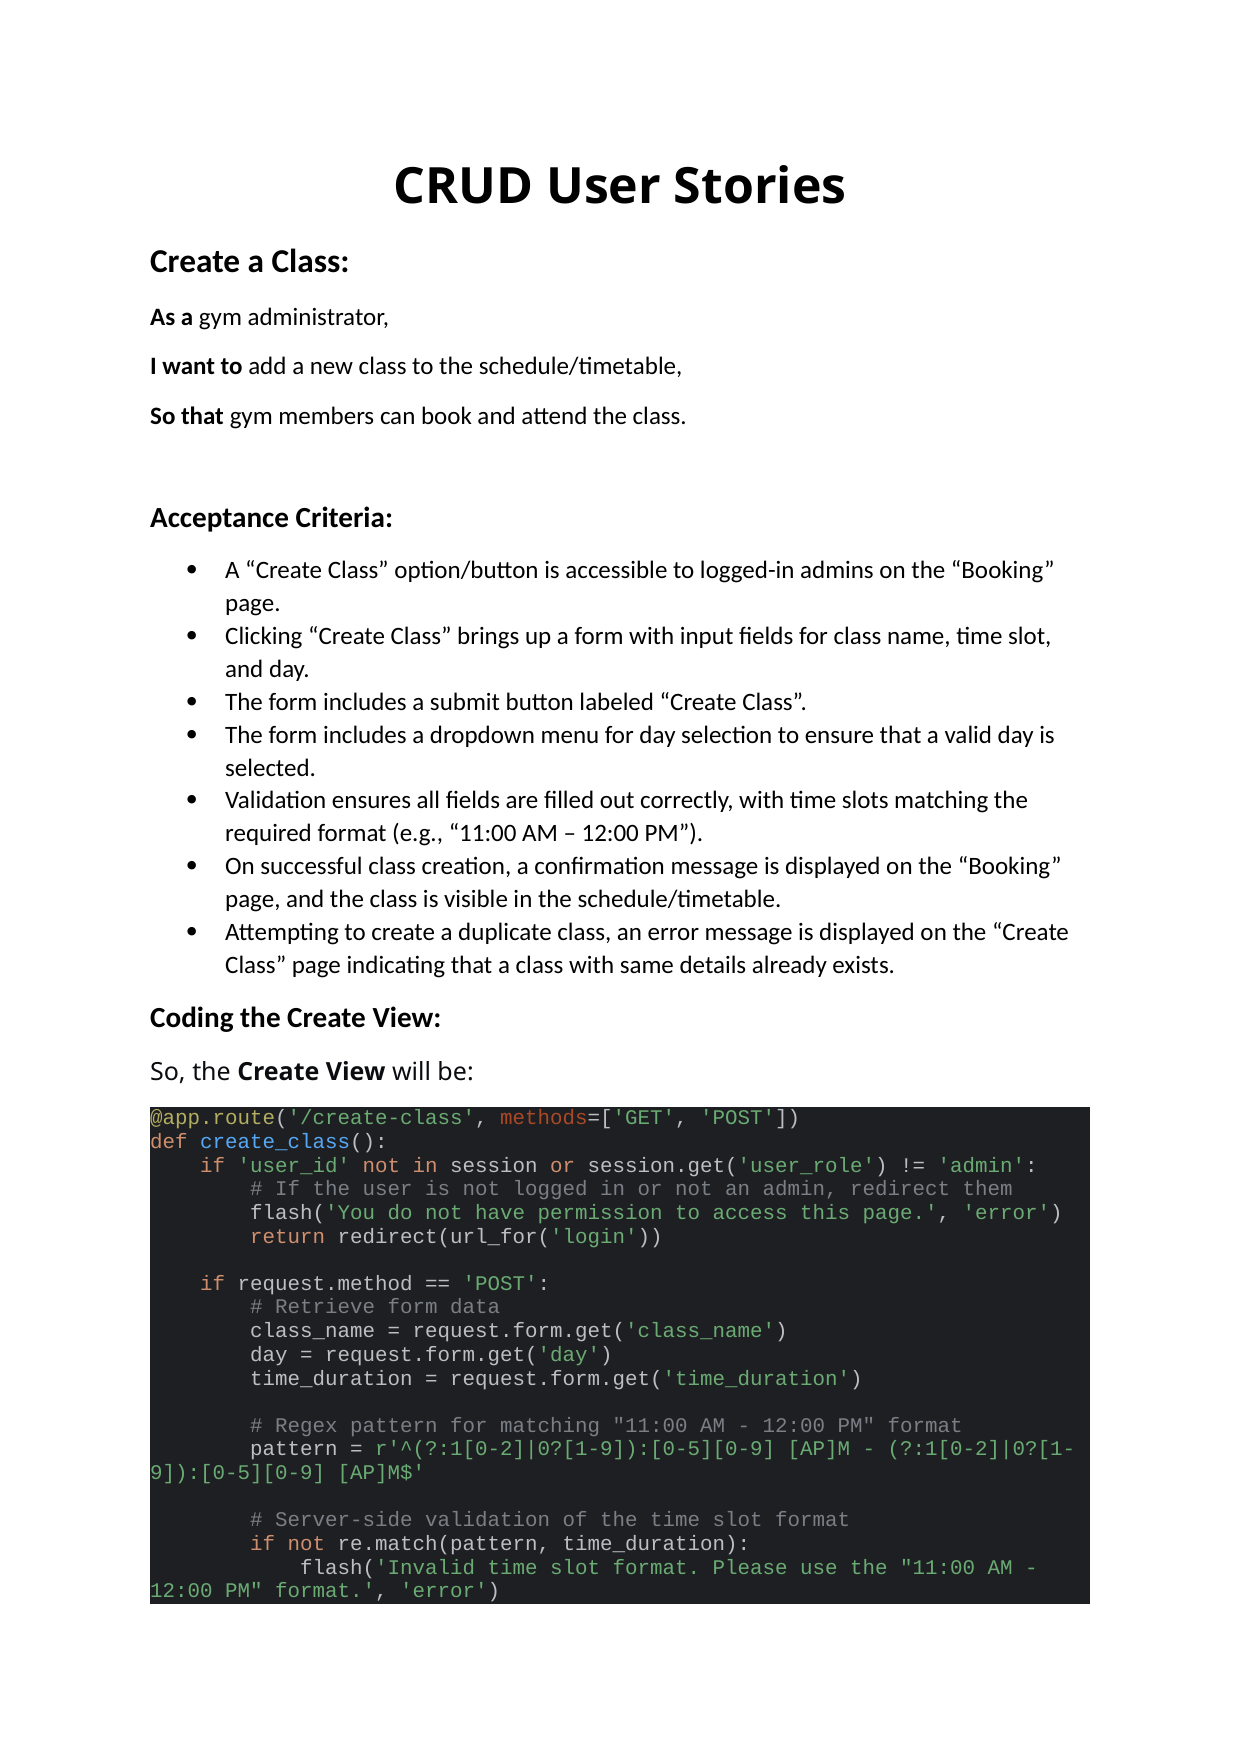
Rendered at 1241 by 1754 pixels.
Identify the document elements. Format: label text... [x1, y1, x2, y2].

list A “Create Class” option/button is accessible to logged-in admins on the “Booking” page. [187, 554, 1090, 618]
text Coding the Create View: [150, 999, 1090, 1034]
list The form includes a dropdown menu for day selection to ensure that a valid day is selected. [187, 719, 1090, 782]
list Attempting to create a duplicate class, an error message is displayed on the “Create Class” page indicating that a class with same details already exists. [187, 916, 1090, 980]
list On successful class creation, a confirmation message is displayed on the “Booking” page, and the class is visible in the schedule/timetable. [187, 851, 1090, 914]
list Validation ensures all fields are filled out correctly, with time slots matching the required format (e.g., “11:00 AM – 12:00 PM”). [187, 785, 1090, 848]
text So that gym members can book and attend the class. [150, 400, 1090, 431]
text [150, 1107, 1090, 1604]
text As a gym administrator, [150, 301, 1090, 331]
text I want to add a new class to the schedule/timetable, [150, 350, 1090, 381]
list Clicking “Create Class” brings up a form with input fields for class name, time slot, and day. [187, 620, 1090, 683]
list The form includes a submit button labeled “Create Class”. [187, 686, 1090, 716]
text So, the Create View will be: [150, 1054, 1090, 1088]
text Acceptance Criteria: [150, 499, 1090, 535]
text Create a Class: [150, 240, 1090, 281]
text CRUD User Stories [150, 150, 1090, 218]
